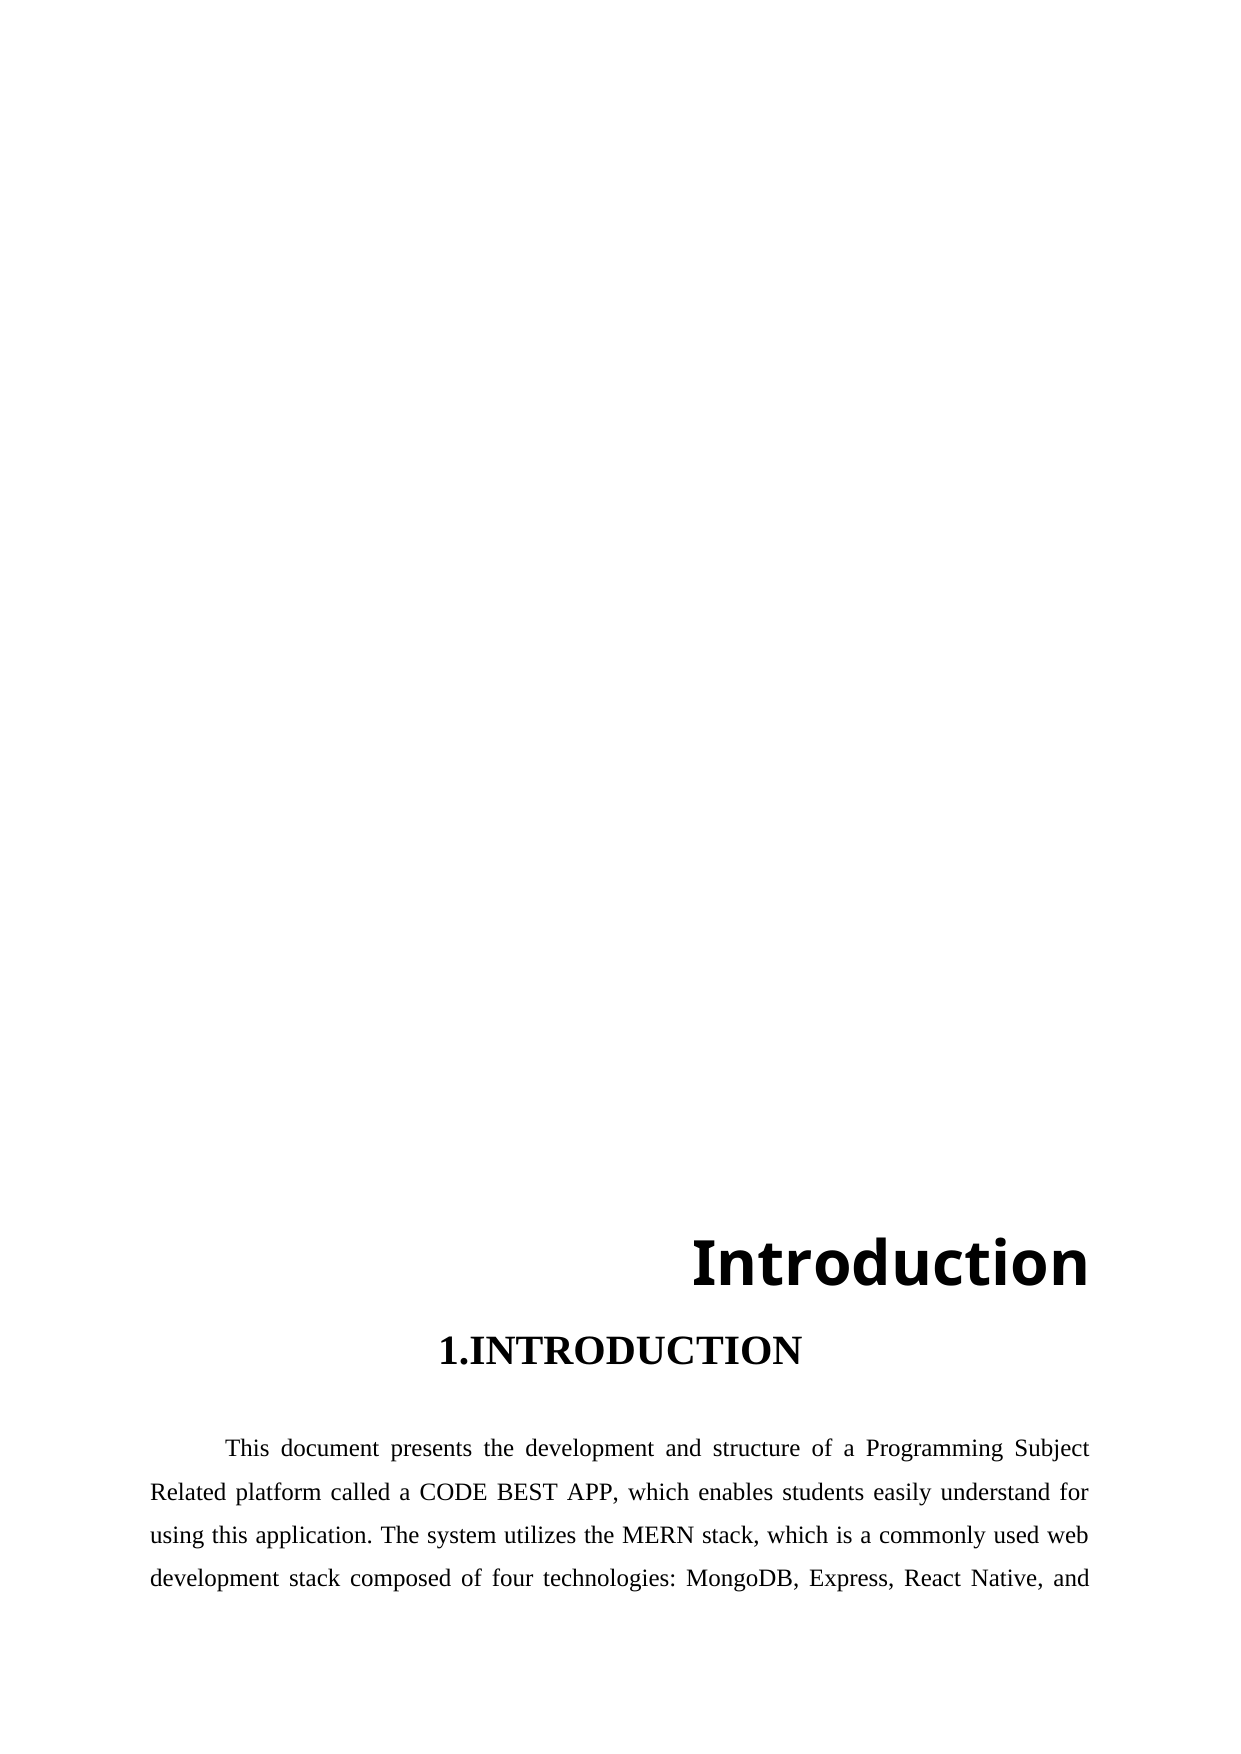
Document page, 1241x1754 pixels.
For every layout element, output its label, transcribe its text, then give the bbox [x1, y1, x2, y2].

text Introduction [150, 1219, 1090, 1304]
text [150, 1433, 1090, 1592]
text 1.INTRODUCTION [150, 1326, 1090, 1373]
